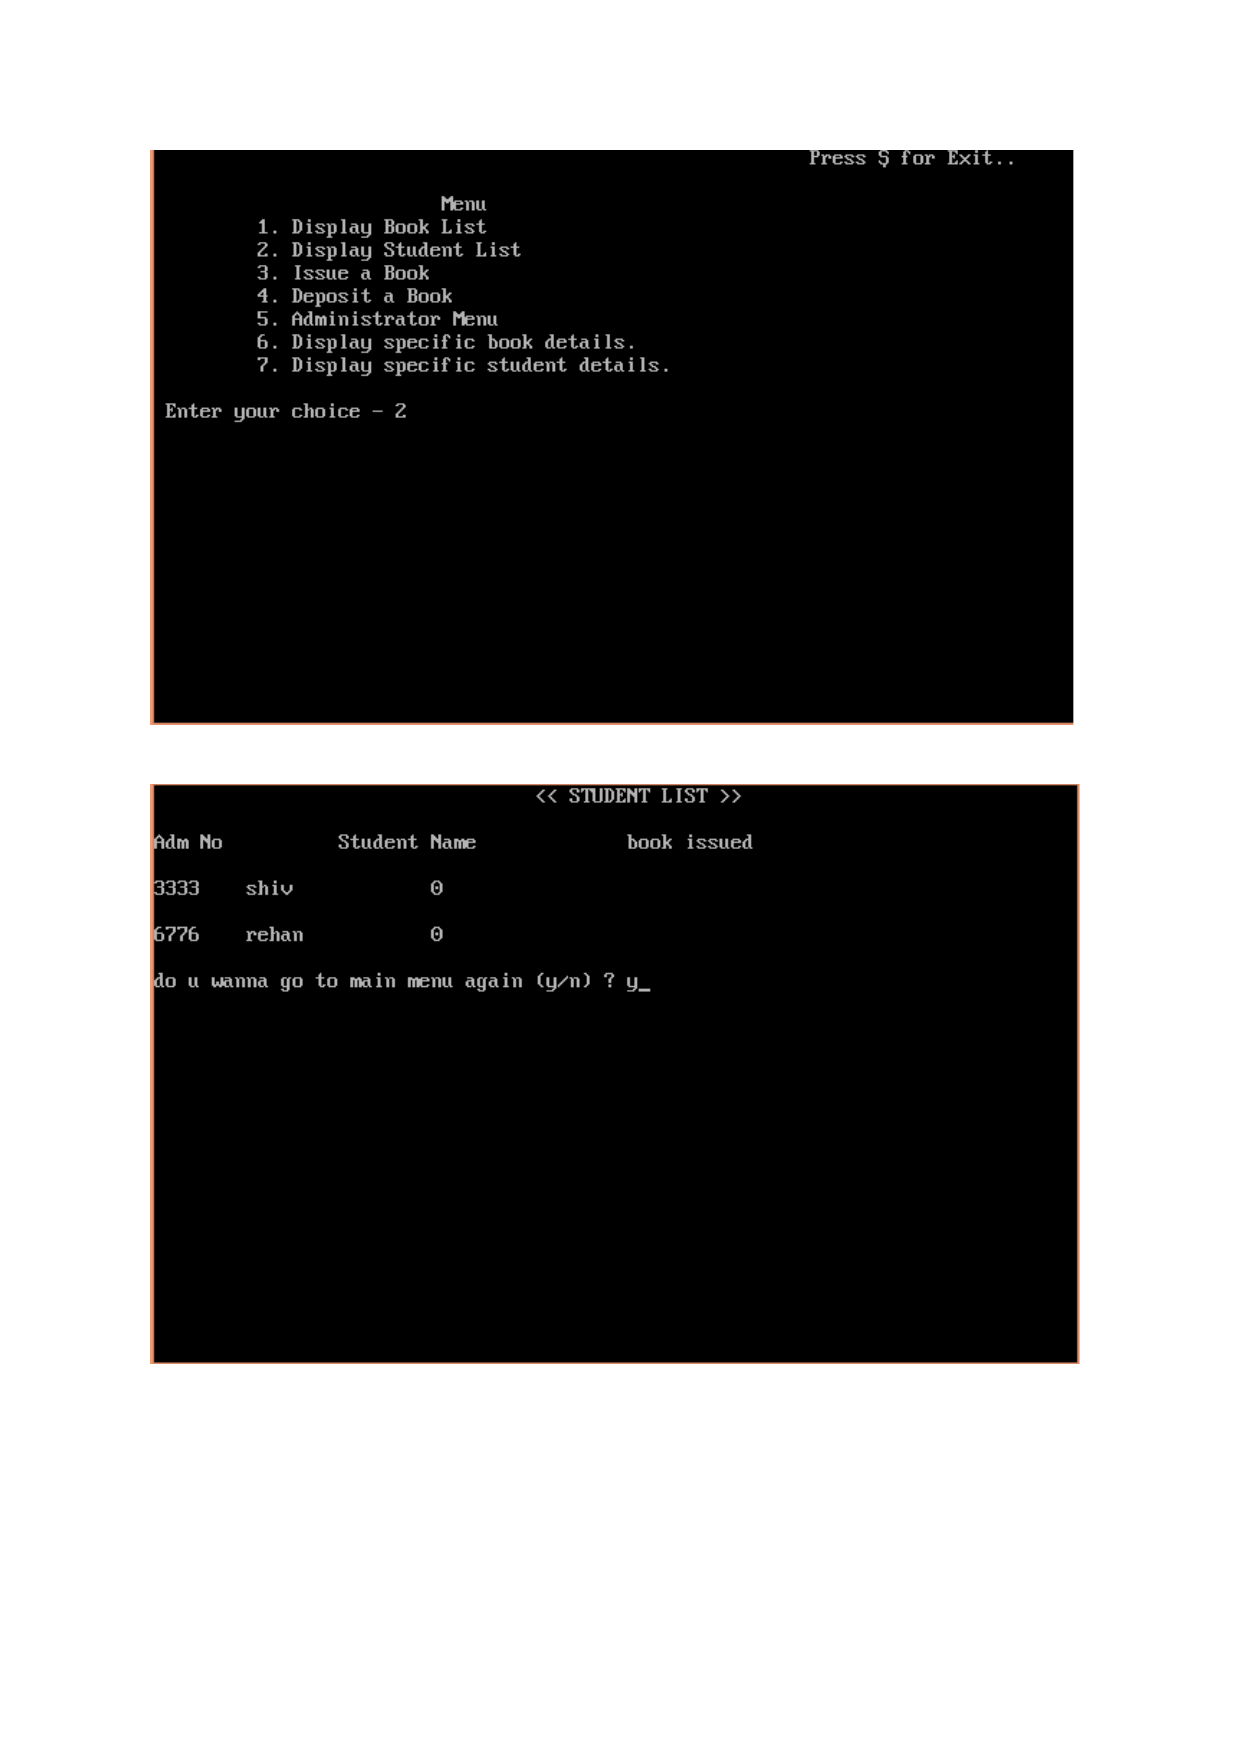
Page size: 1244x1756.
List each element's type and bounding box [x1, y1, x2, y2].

picture [150, 784, 1080, 1364]
picture [150, 150, 1074, 725]
